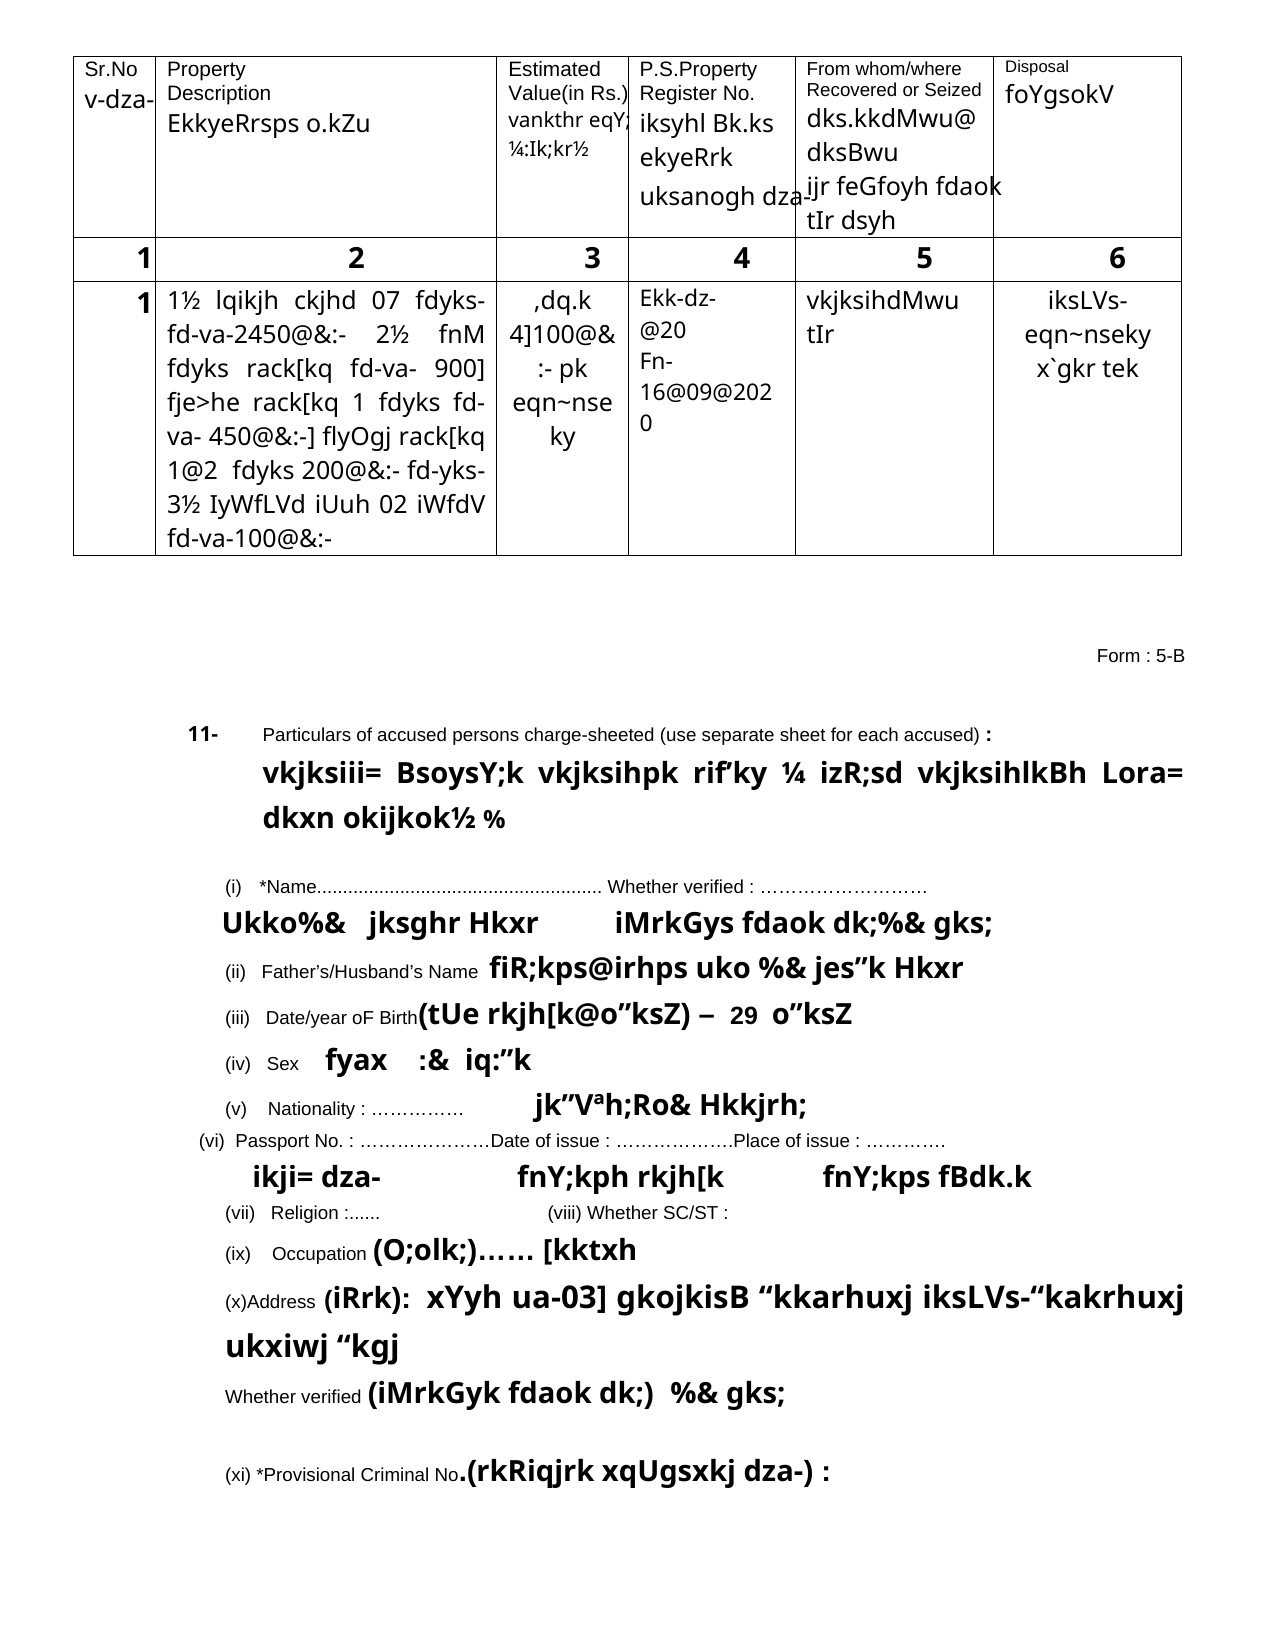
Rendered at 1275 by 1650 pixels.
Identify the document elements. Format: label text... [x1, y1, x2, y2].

table_cell vkjksihdMwu tIr [796, 282, 993, 555]
table_header Estimated Value(in Rs.) vankthr eqY; ¼:Ik;kr½ [497, 57, 628, 237]
text (vi) Passport No. : …………………Date of issue : ……………….Place of issue : …………. [150, 1130, 1185, 1152]
table_cell ,dq.k 4]100@&:- pk eqn~nseky [497, 282, 628, 555]
table_header From whom/where Recovered or Seized dks.kkdMwu@ dksBwu ijr feGfoyh fdaok tIr dsyh [796, 57, 993, 237]
text vkjksiii= BsoysY;k vkjksihpk rif’ky ¼ izR;sd vkjksihlkBh Lora= dkxn okijkok½ % [262, 752, 1185, 837]
table_cell 4 [629, 238, 795, 281]
table_cell 1½ lqikjh ckjhd 07 fdyks- fd-va-2450@&:- 2½ fnM fdyks rack[kq fd-va- 900] fje>he rack[kq 1 fdyks fd-va- 450@&:-] flyOgj rack[kq 1@2 fdyks 200@&:- fd-yks-3½ IyWfLVd iUuh 02 iWfdV fd-va-100@&:- [156, 282, 496, 555]
table_header Disposal foYgsokV [994, 57, 1181, 237]
table_header Sr.No v-dza- [74, 57, 155, 237]
table_cell iksLVs-eqn~nseky x`gkr tek [994, 282, 1181, 555]
text ikji= dza- fnY;kph rkjh[k fnY;kps fBdk.k [150, 1156, 1185, 1196]
text (iv) Sex fyax :& iq:”k (v) Nationality : …………… jk”Vªh;Ro& Hkkjrh; [225, 1039, 1185, 1124]
text Form : 5-B [150, 645, 1185, 667]
text (xi) *Provisional Criminal No.(rkRiqjrk xqUgsxkj dza-) : [150, 1450, 1185, 1490]
table_cell 3 [497, 238, 628, 281]
list Particulars of accused persons charge-sheeted (use separate sheet for each accused) : [187, 719, 1185, 748]
table_cell 6 [994, 238, 1181, 281]
text (i) *Name....................................................... Whether verified : ……………………… [225, 876, 1185, 898]
text (iii) Date/year oF Birth(tUe rkjh[k@o”ksZ) – 29 o”ksZ [225, 993, 1185, 1033]
text (ii) Father’s/Husband’s Name fiR;kps@irhps uko %& jes”k Hkxr [150, 948, 1185, 987]
table_cell 1 [74, 238, 155, 281]
text (x)Address (iRrk): xYyh ua-03] gkojkisB “kkarhuxj iksLVs-“kakrhuxj ukxiwj “kgj [225, 1274, 1185, 1366]
text (ix) Occupation (O;olk;)…… [kktxh [150, 1229, 1185, 1269]
table_cell Ekk-dz- @20 Fn-16@09@2020 [629, 282, 795, 555]
text Ukko%& jksghr Hkxr iMrkGys fdaok dk;%& gks; [150, 902, 1185, 942]
table_header P.S.Property Register No. iksyhl Bk.ks ekyeRrk uksanogh dza- [629, 57, 795, 237]
table_header Property Description EkkyeRrsps o.kZu [156, 57, 496, 237]
table_cell 1 [74, 282, 155, 555]
table_cell 5 [796, 238, 993, 281]
text (vii) Religion :...... (viii) Whether SC/ST : [150, 1201, 1185, 1223]
text Whether verified (iMrkGyk fdaok dk;) %& gks; [225, 1372, 1185, 1412]
table_cell 2 [156, 238, 496, 281]
